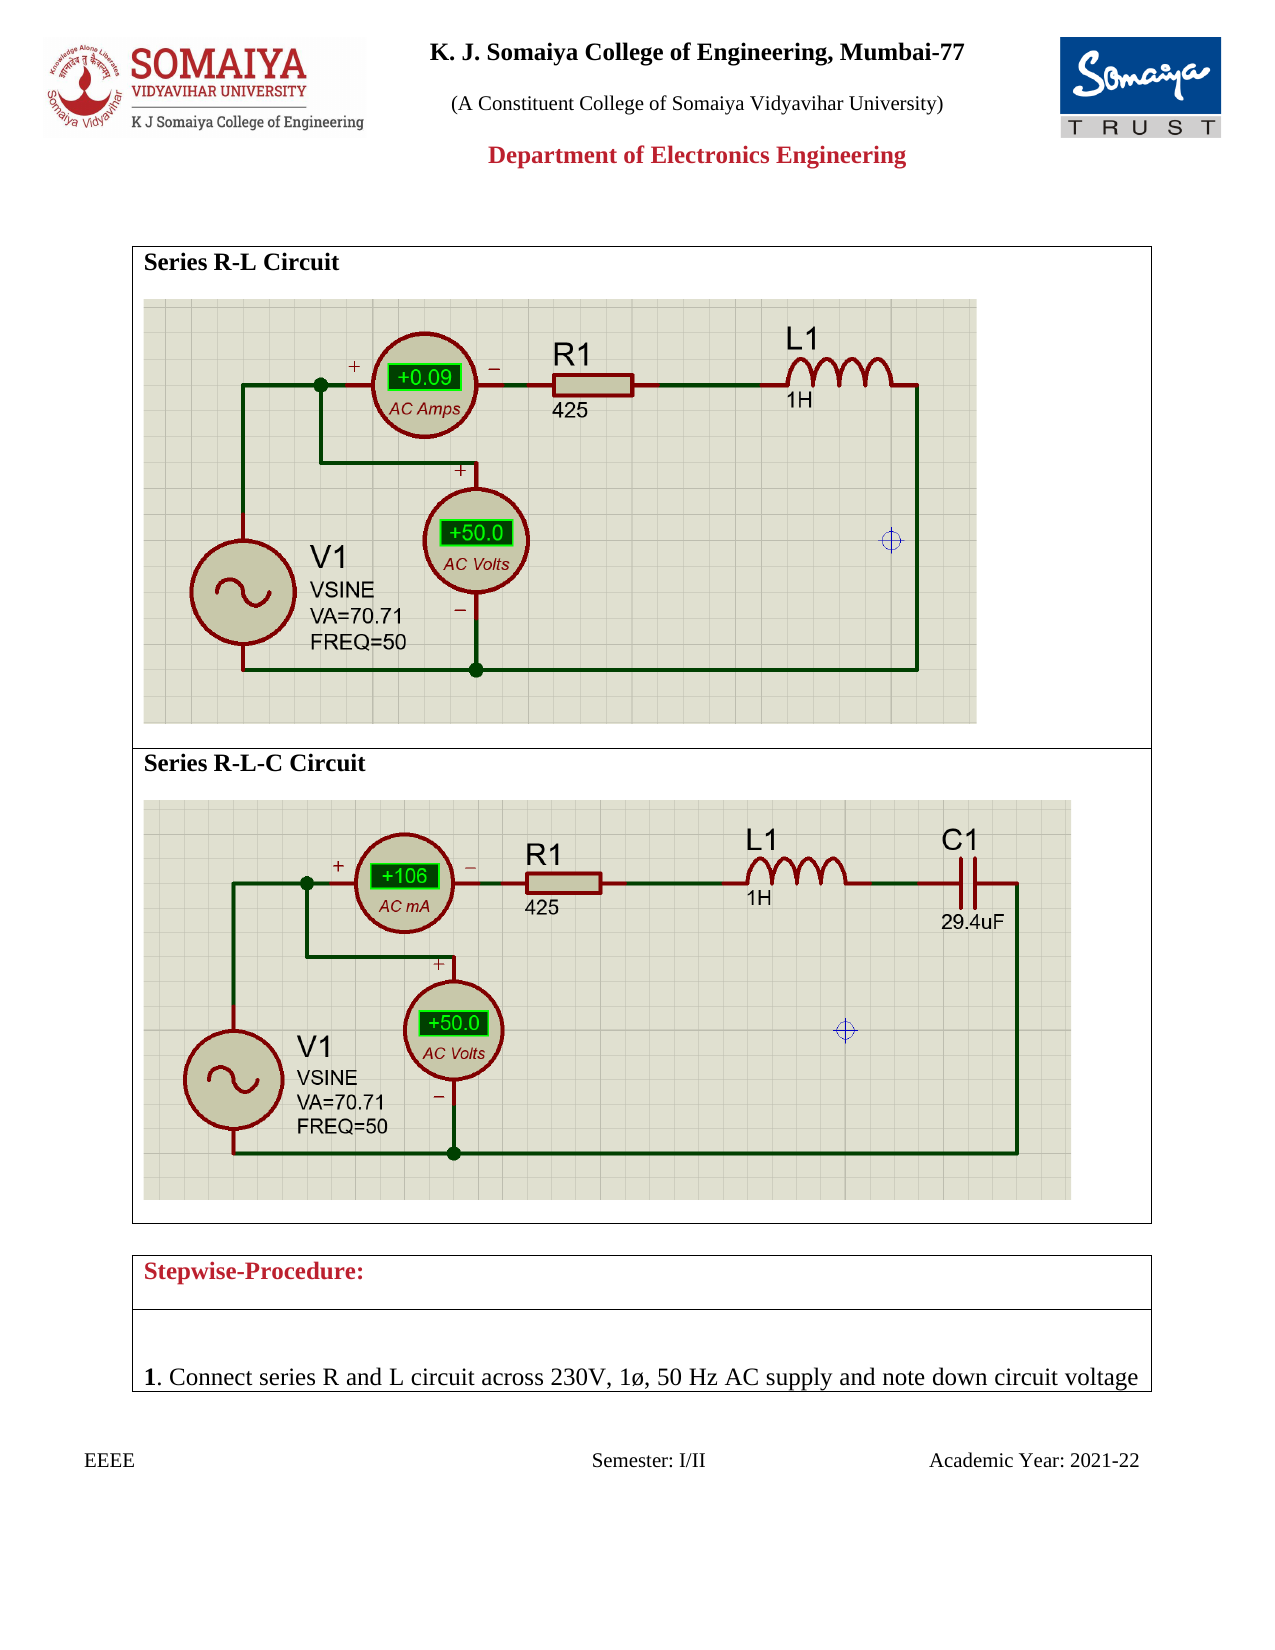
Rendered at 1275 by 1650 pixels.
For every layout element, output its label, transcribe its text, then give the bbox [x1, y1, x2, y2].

table_cell Series R-L Circuit [133, 247, 1151, 747]
picture [143, 299, 977, 724]
table_header Stepwise-Procedure: [133, 1256, 1151, 1309]
picture [1060, 37, 1222, 138]
table_cell Series R-L-C Circuit [133, 749, 1151, 1223]
picture [42, 37, 367, 138]
picture [143, 800, 1072, 1200]
